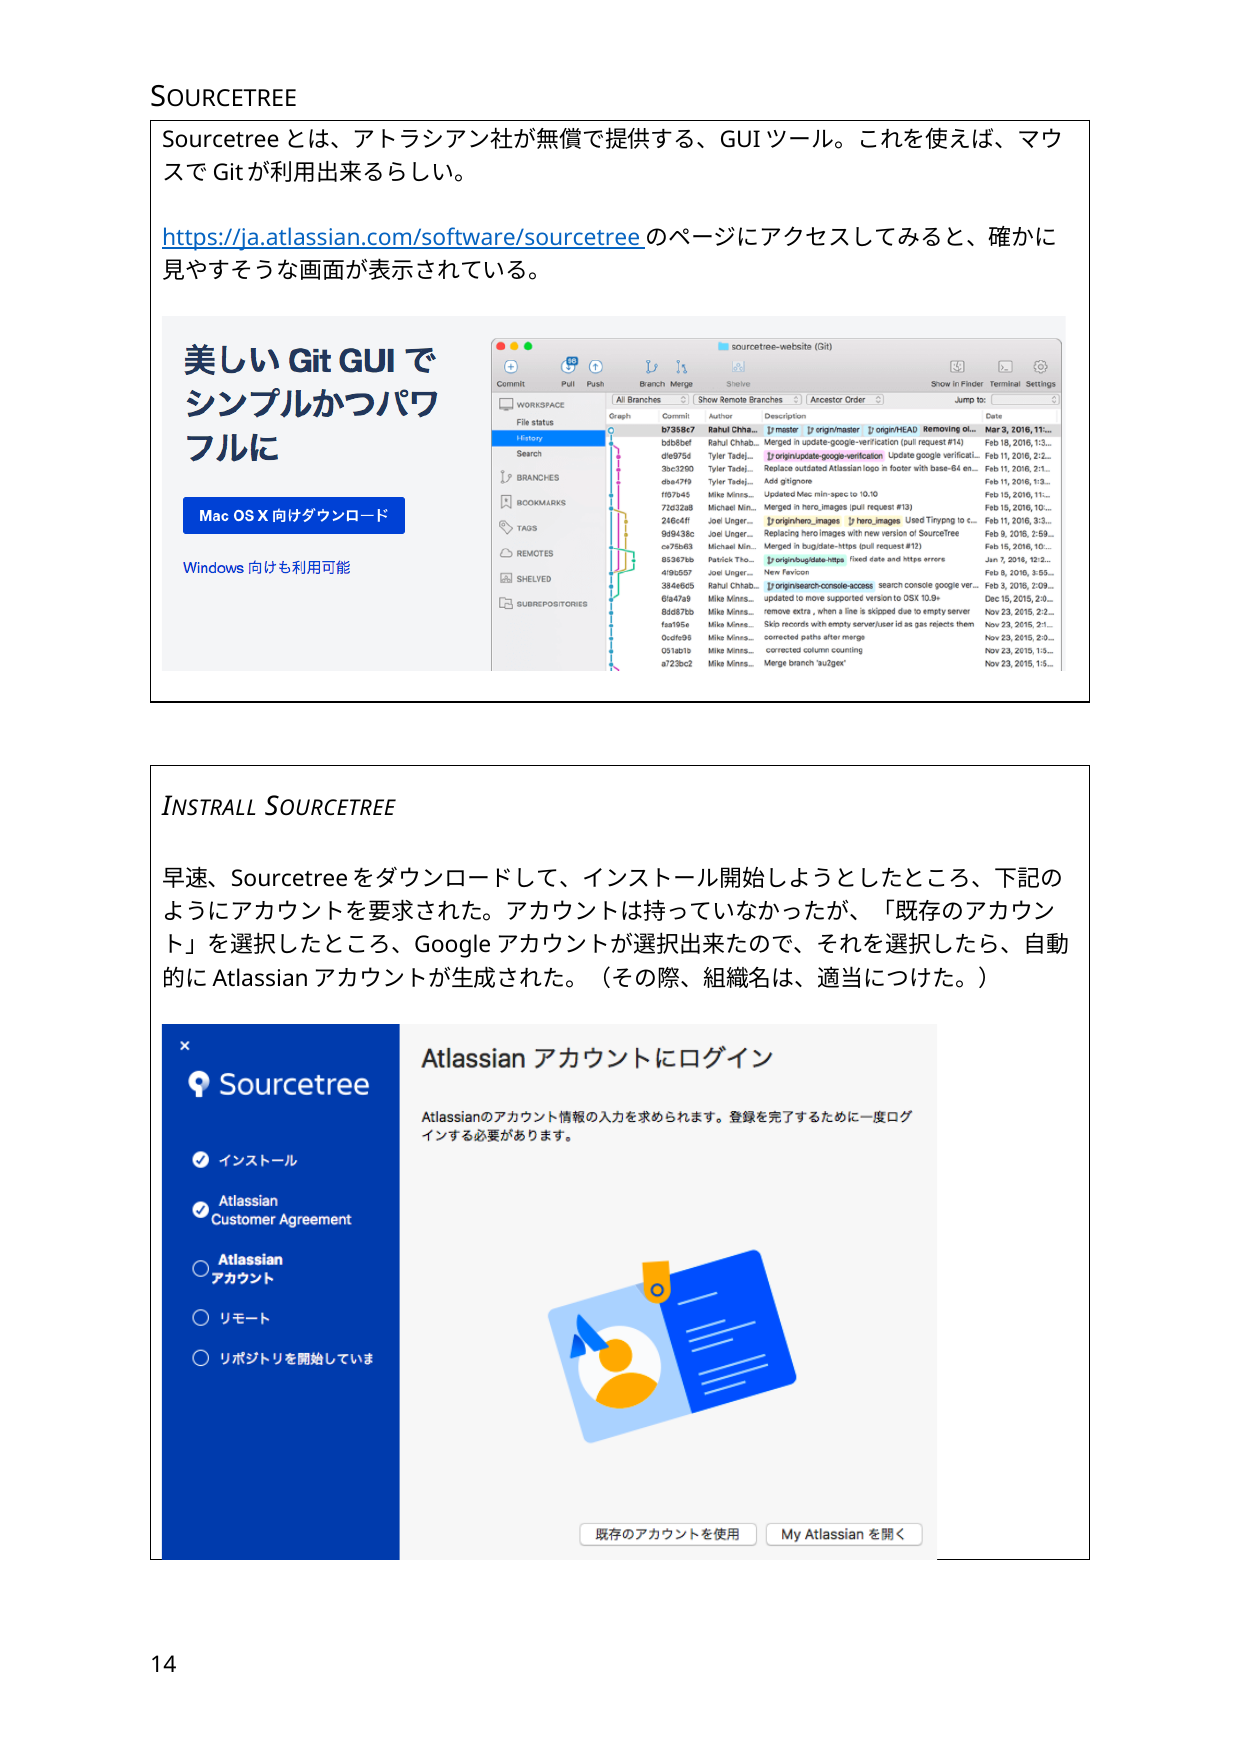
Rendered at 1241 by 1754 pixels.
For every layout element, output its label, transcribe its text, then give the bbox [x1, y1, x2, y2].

subtitle Sourcetree [150, 75, 1090, 115]
table_header Sourcetreeとは、アトラシアン社が無償で提供する、GUIツール。これを使えば、マウスでGitが利用出来るらしい。 https://ja.atlassian.com/software/sourcetreeのページにアクセスしてみると、確かに見やすそうな画面が表示されている。 [151, 121, 1089, 701]
picture [161, 316, 1066, 671]
picture [161, 1024, 938, 1560]
